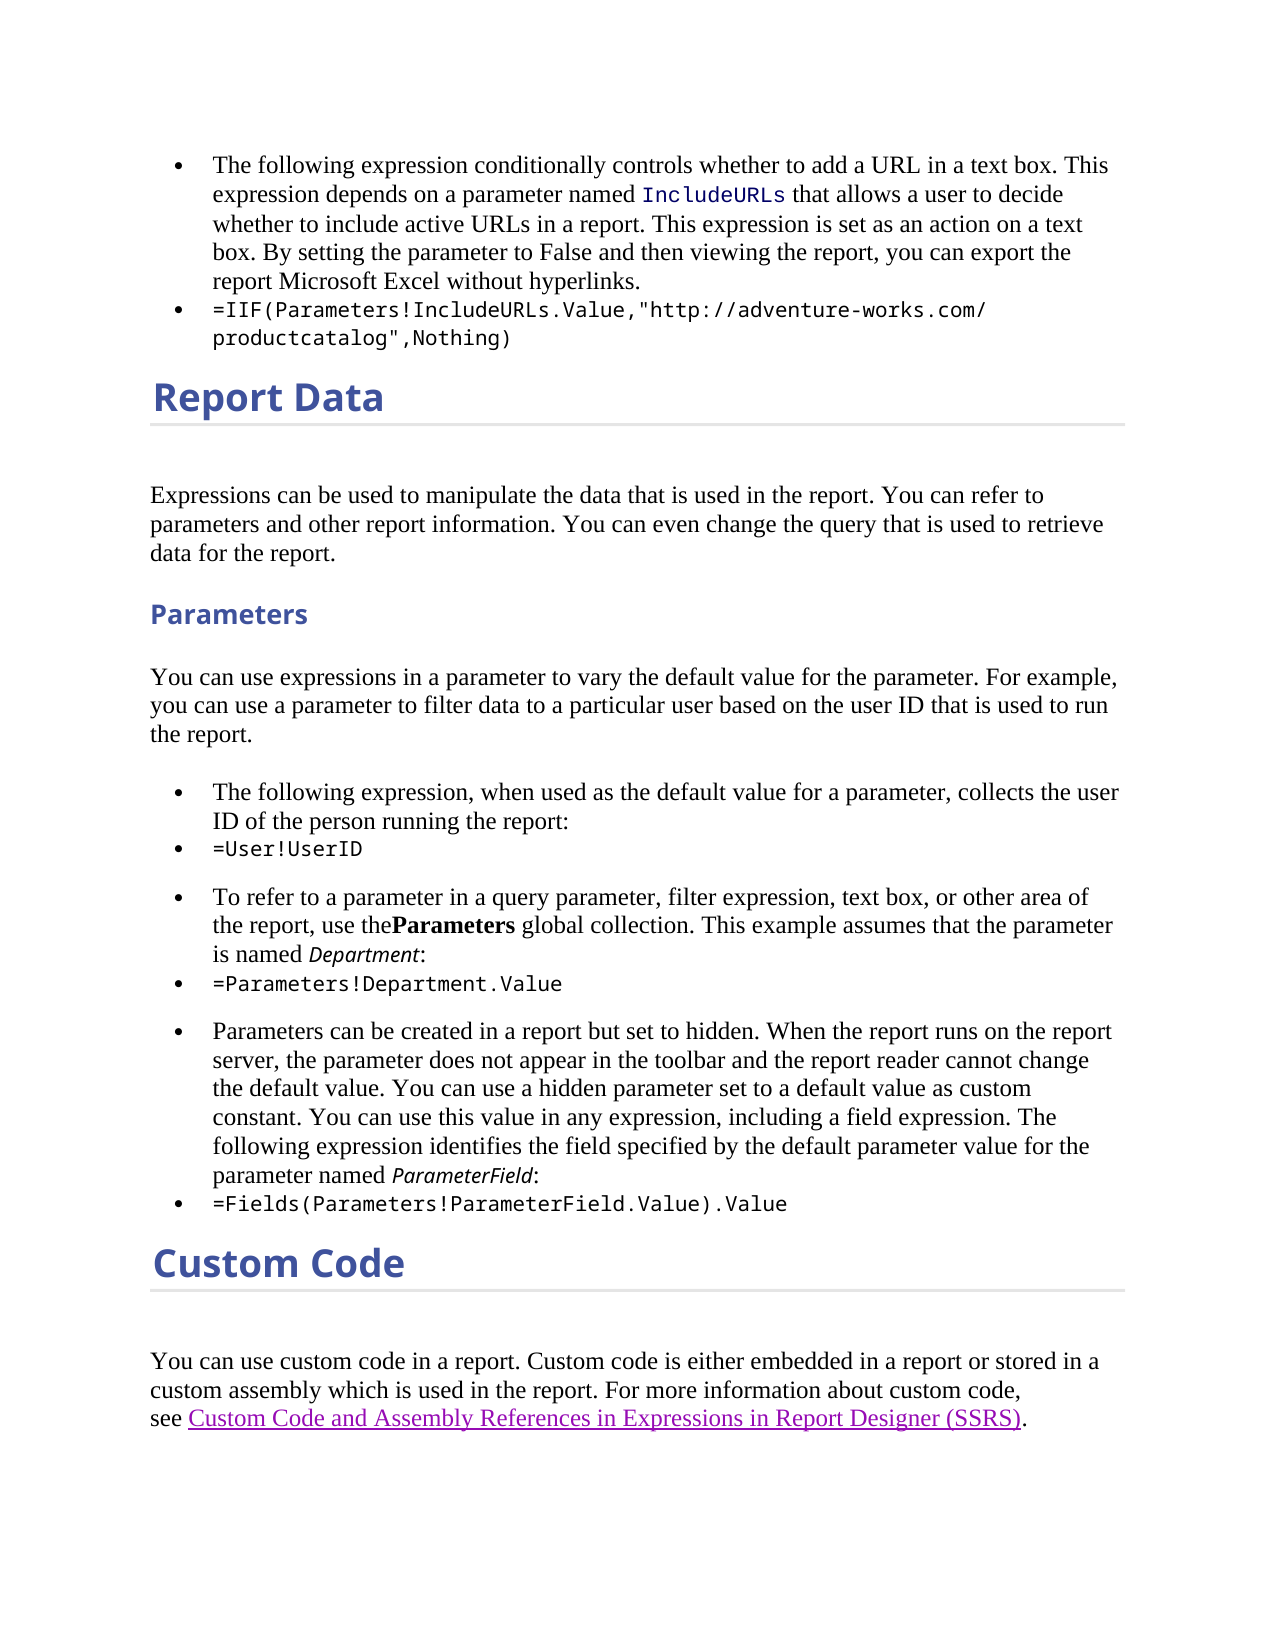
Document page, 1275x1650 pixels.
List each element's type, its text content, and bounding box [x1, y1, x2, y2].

list =User!UserID [175, 834, 1125, 863]
list =Fields(Parameters!ParameterField.Value).Value [175, 1189, 1125, 1218]
text You can use custom code in a report. Custom code is either embedded in a report or stored in a custom assembly which is used in the report. For more information about custom code, see Custom Code and Assembly References in Expressions in Report Designer (SSRS). [150, 1346, 1125, 1432]
text Custom Code [150, 1236, 1125, 1288]
list To refer to a parameter in a query parameter, filter expression, text box, or other area of the report, use theParameters global collection. This example assumes that the parameter is named Department: [175, 882, 1125, 969]
text Parameters [150, 596, 1125, 632]
text Expressions can be used to manipulate the data that is used in the report. You can refer to parameters and other report information. You can even change the query that is used to retrieve data for the report. [150, 480, 1125, 566]
list The following expression conditionally controls whether to add a URL in a text box. This expression depends on a parameter named IncludeURLs that allows a user to decide whether to include active URLs in a report. This expression is set as an action on a text box. By setting the parameter to False and then viewing the report, you can export the report Microsoft Excel without hyperlinks. [175, 150, 1125, 295]
list The following expression, when used as the default value for a parameter, collects the user ID of the person running the report: [175, 777, 1125, 834]
list =Parameters!Department.Value [175, 969, 1125, 997]
text Report Data [150, 371, 1125, 423]
list Parameters can be created in a report but set to hidden. When the report runs on the report server, the parameter does not appear in the toolbar and the report reader cannot change the default value. You can use a hidden parameter set to a default value as custom constant. You can use this value in any expression, including a field expression. The following expression identifies the field specified by the default parameter value for the parameter named ParameterField: [175, 1016, 1125, 1189]
list =IIF(Parameters!IncludeURLs.Value,"http://adventure-works.com/productcatalog",Nothing) [175, 295, 1125, 352]
text You can use expressions in a parameter to vary the default value for the parameter. For example, you can use a parameter to filter data to a particular user based on the user ID that is used to run the report. [150, 662, 1125, 748]
